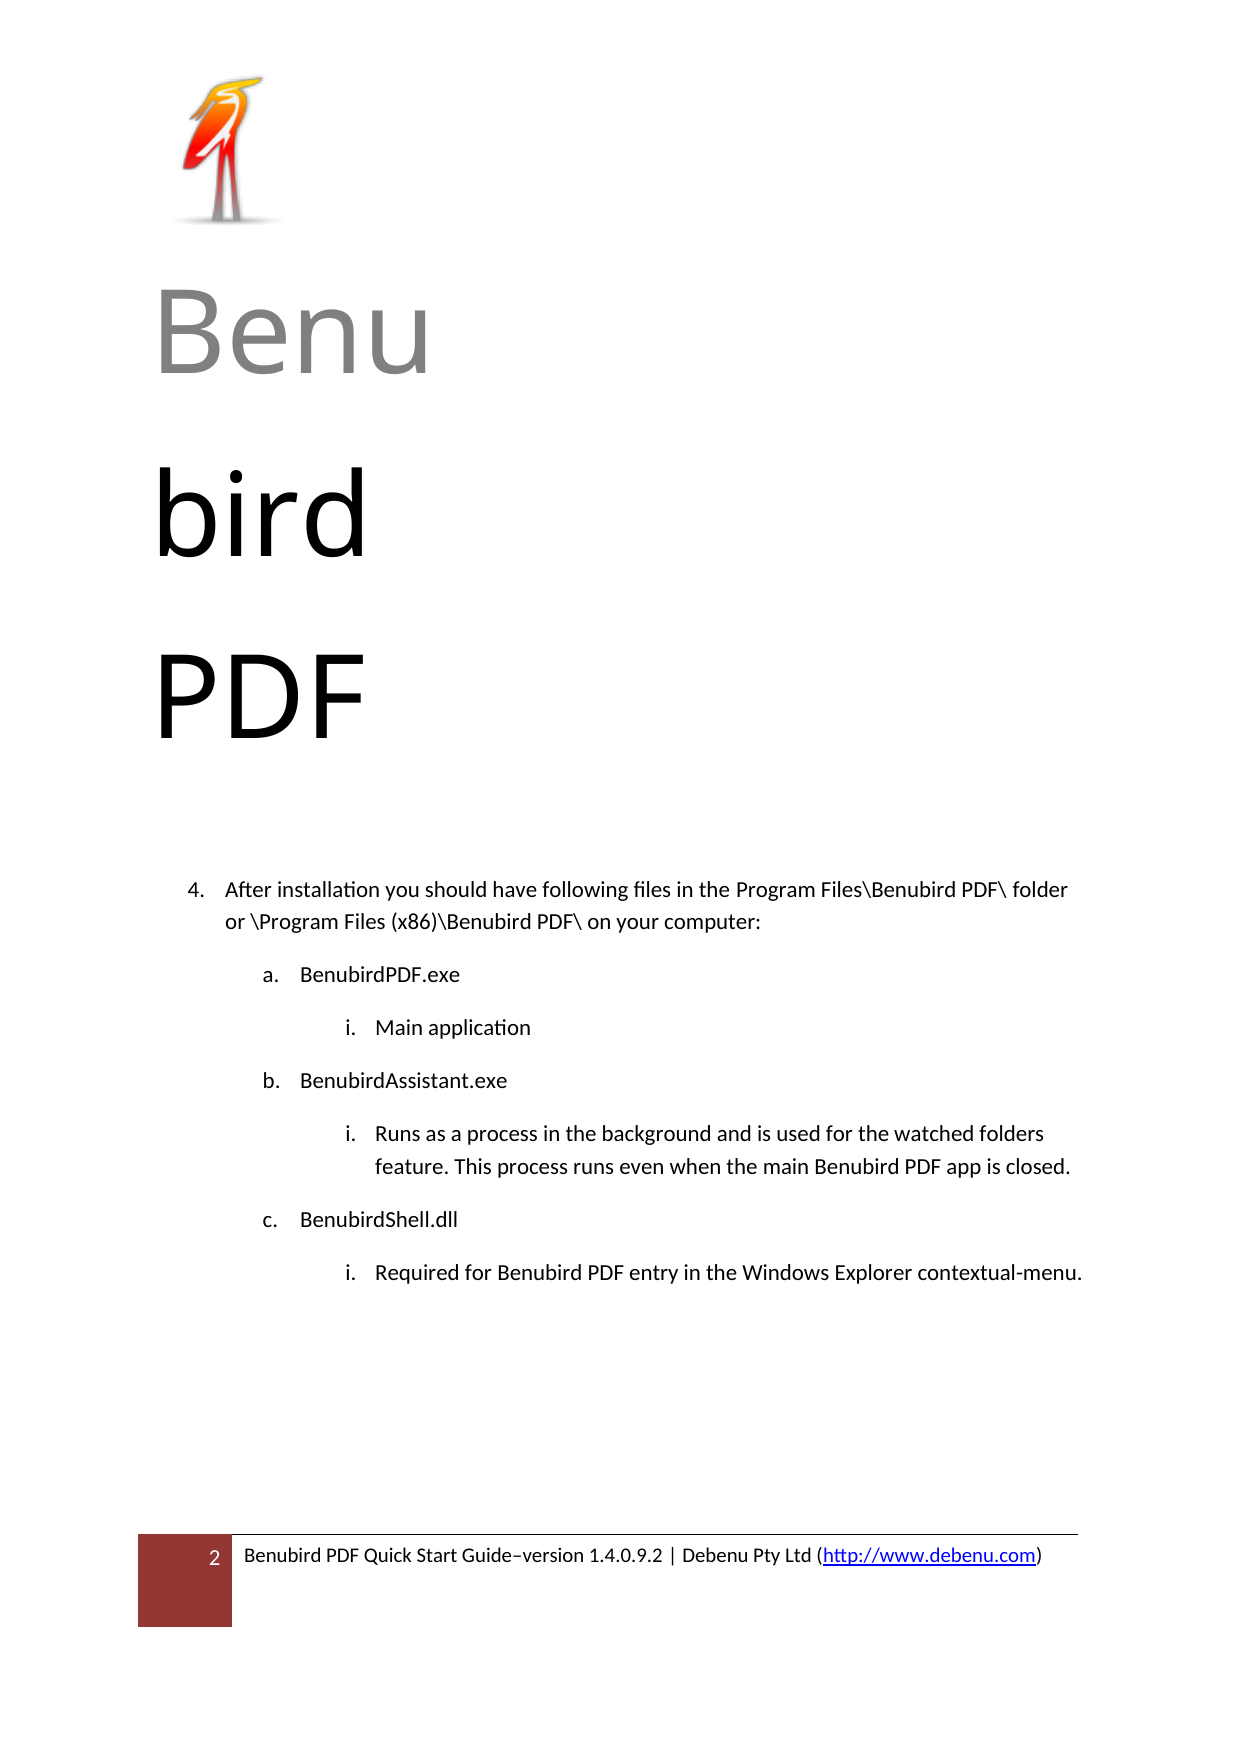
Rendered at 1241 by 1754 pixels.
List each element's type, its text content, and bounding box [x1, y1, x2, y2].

list Runs as a process in the background and is used for the watched folders feature. This process runs even when the main Benubird PDF app is closed. [356, 1119, 1090, 1180]
list BenubirdShell.dll [262, 1205, 1090, 1233]
picture [150, 73, 302, 226]
list Required for Benubird PDF entry in the Windows Explorer contextual-menu. [356, 1258, 1090, 1286]
list BenubirdPDF.exe [262, 961, 1090, 988]
list BenubirdAssistant.exe [262, 1067, 1090, 1094]
list Main application [356, 1013, 1090, 1042]
list After installation you should have following files in the Program Files\Benubird PDF\ folder or \Program Files (x86)\Benubird PDF\ on your computer: [187, 875, 1090, 936]
